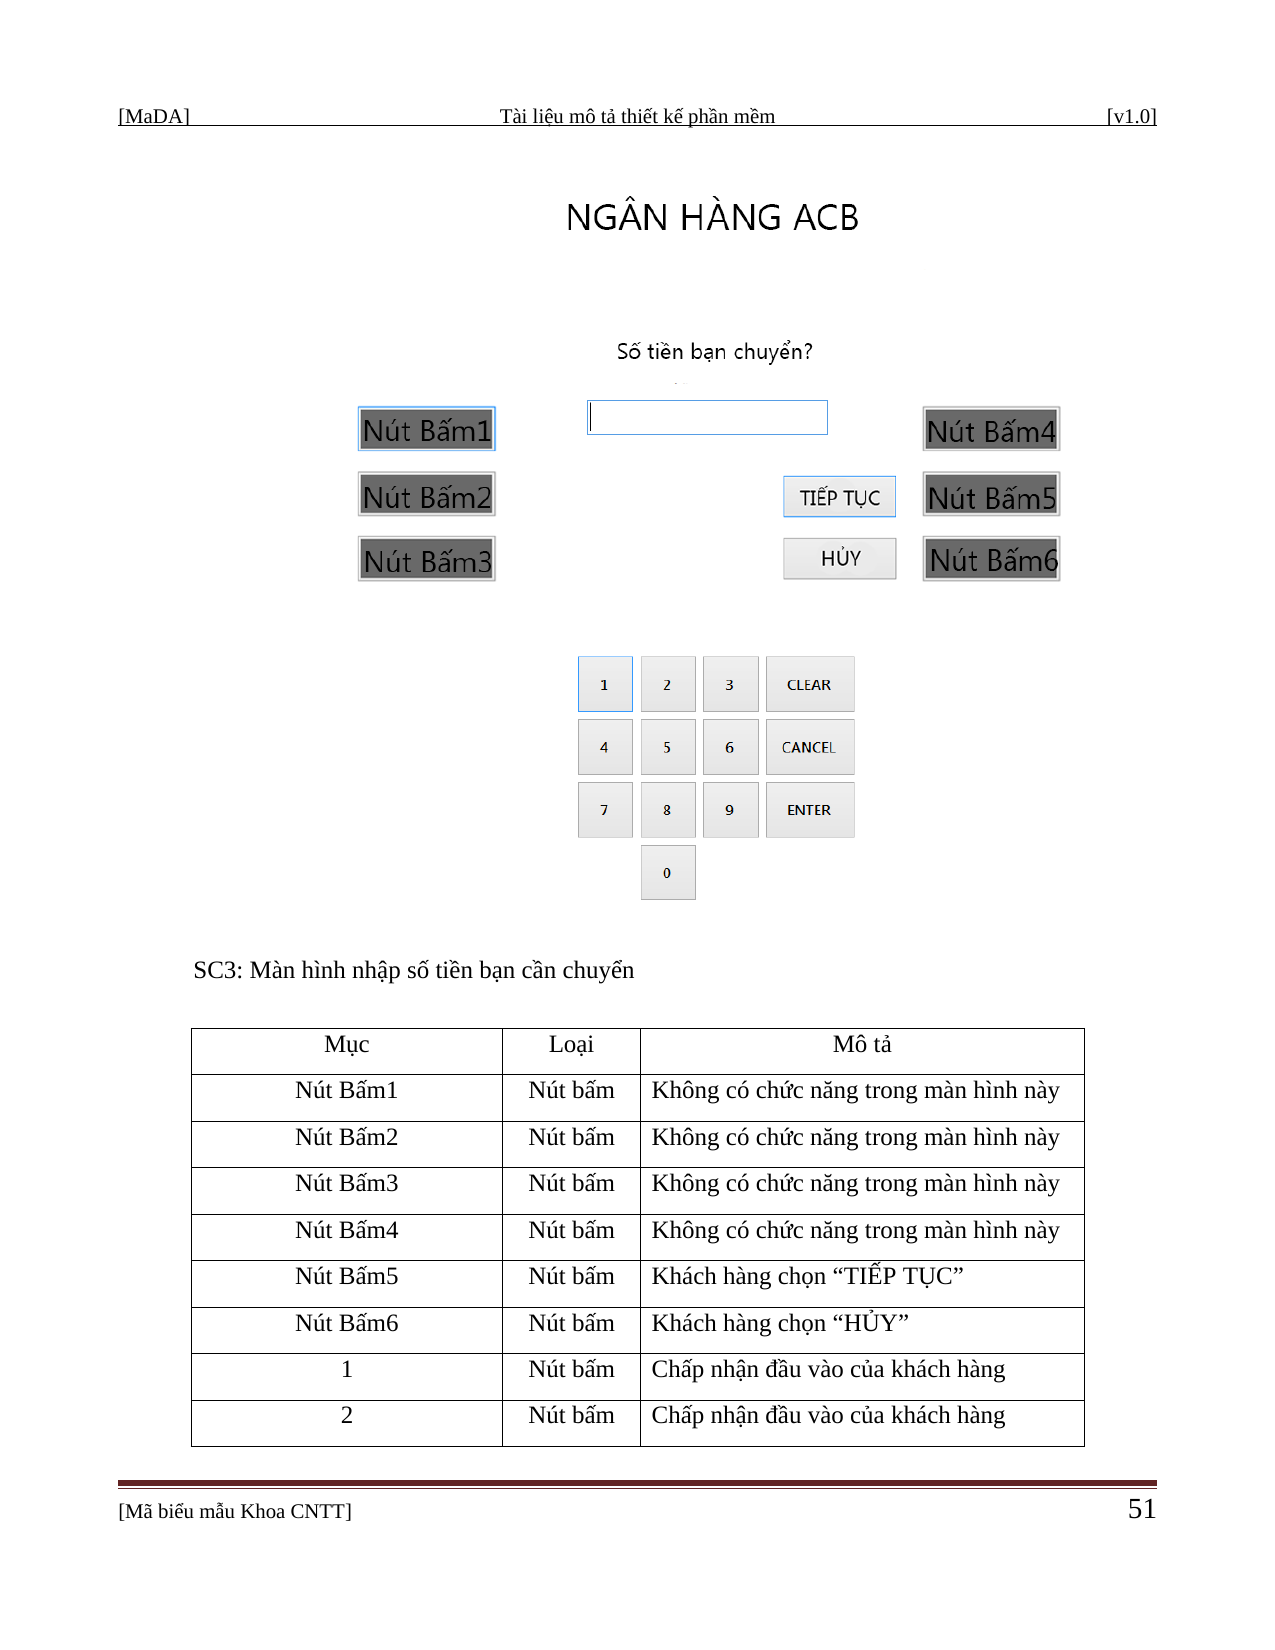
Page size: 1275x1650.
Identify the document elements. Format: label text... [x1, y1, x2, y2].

table_cell Nút bấm [503, 1261, 640, 1307]
table_cell Không có chức năng trong màn hình này [641, 1122, 1084, 1167]
table_cell Nút bấm [503, 1354, 640, 1399]
table_cell Nút bấm [503, 1168, 640, 1214]
table_cell Nút Bấm5 [192, 1261, 502, 1307]
table_cell Nút bấm [503, 1075, 640, 1121]
table_cell 1 [192, 1354, 502, 1399]
table_cell Nút bấm [503, 1122, 640, 1167]
table_cell Nút bấm [503, 1215, 640, 1260]
table_cell Khách hàng chọn “HỦY” [641, 1308, 1084, 1353]
table_cell Khách hàng chọn “TIẾP TỤC” [641, 1261, 1084, 1307]
table_header Mô tả [641, 1029, 1084, 1074]
table_cell Không có chức năng trong màn hình này [641, 1075, 1084, 1121]
table_cell Chấp nhận đầu vào của khách hàng [641, 1354, 1084, 1399]
text SC3: Màn hình nhập số tiền bạn cần chuyển [193, 956, 1157, 984]
table_cell Nút Bấm1 [192, 1075, 502, 1121]
table_cell Nút Bấm4 [192, 1215, 502, 1260]
table_cell Không có chức năng trong màn hình này [641, 1168, 1084, 1214]
table_cell Không có chức năng trong màn hình này [641, 1215, 1084, 1260]
picture [193, 174, 1232, 910]
table_header Mục [192, 1029, 502, 1074]
table_cell Nút Bấm6 [192, 1308, 502, 1353]
table_cell Chấp nhận đầu vào của khách hàng [641, 1401, 1084, 1446]
table_cell Nút Bấm2 [192, 1122, 502, 1167]
table_header Loại [503, 1029, 640, 1074]
table_cell Nút bấm [503, 1308, 640, 1353]
table_cell Nút bấm [503, 1401, 640, 1446]
table_cell Nút Bấm3 [192, 1168, 502, 1214]
table_cell 2 [192, 1401, 502, 1446]
